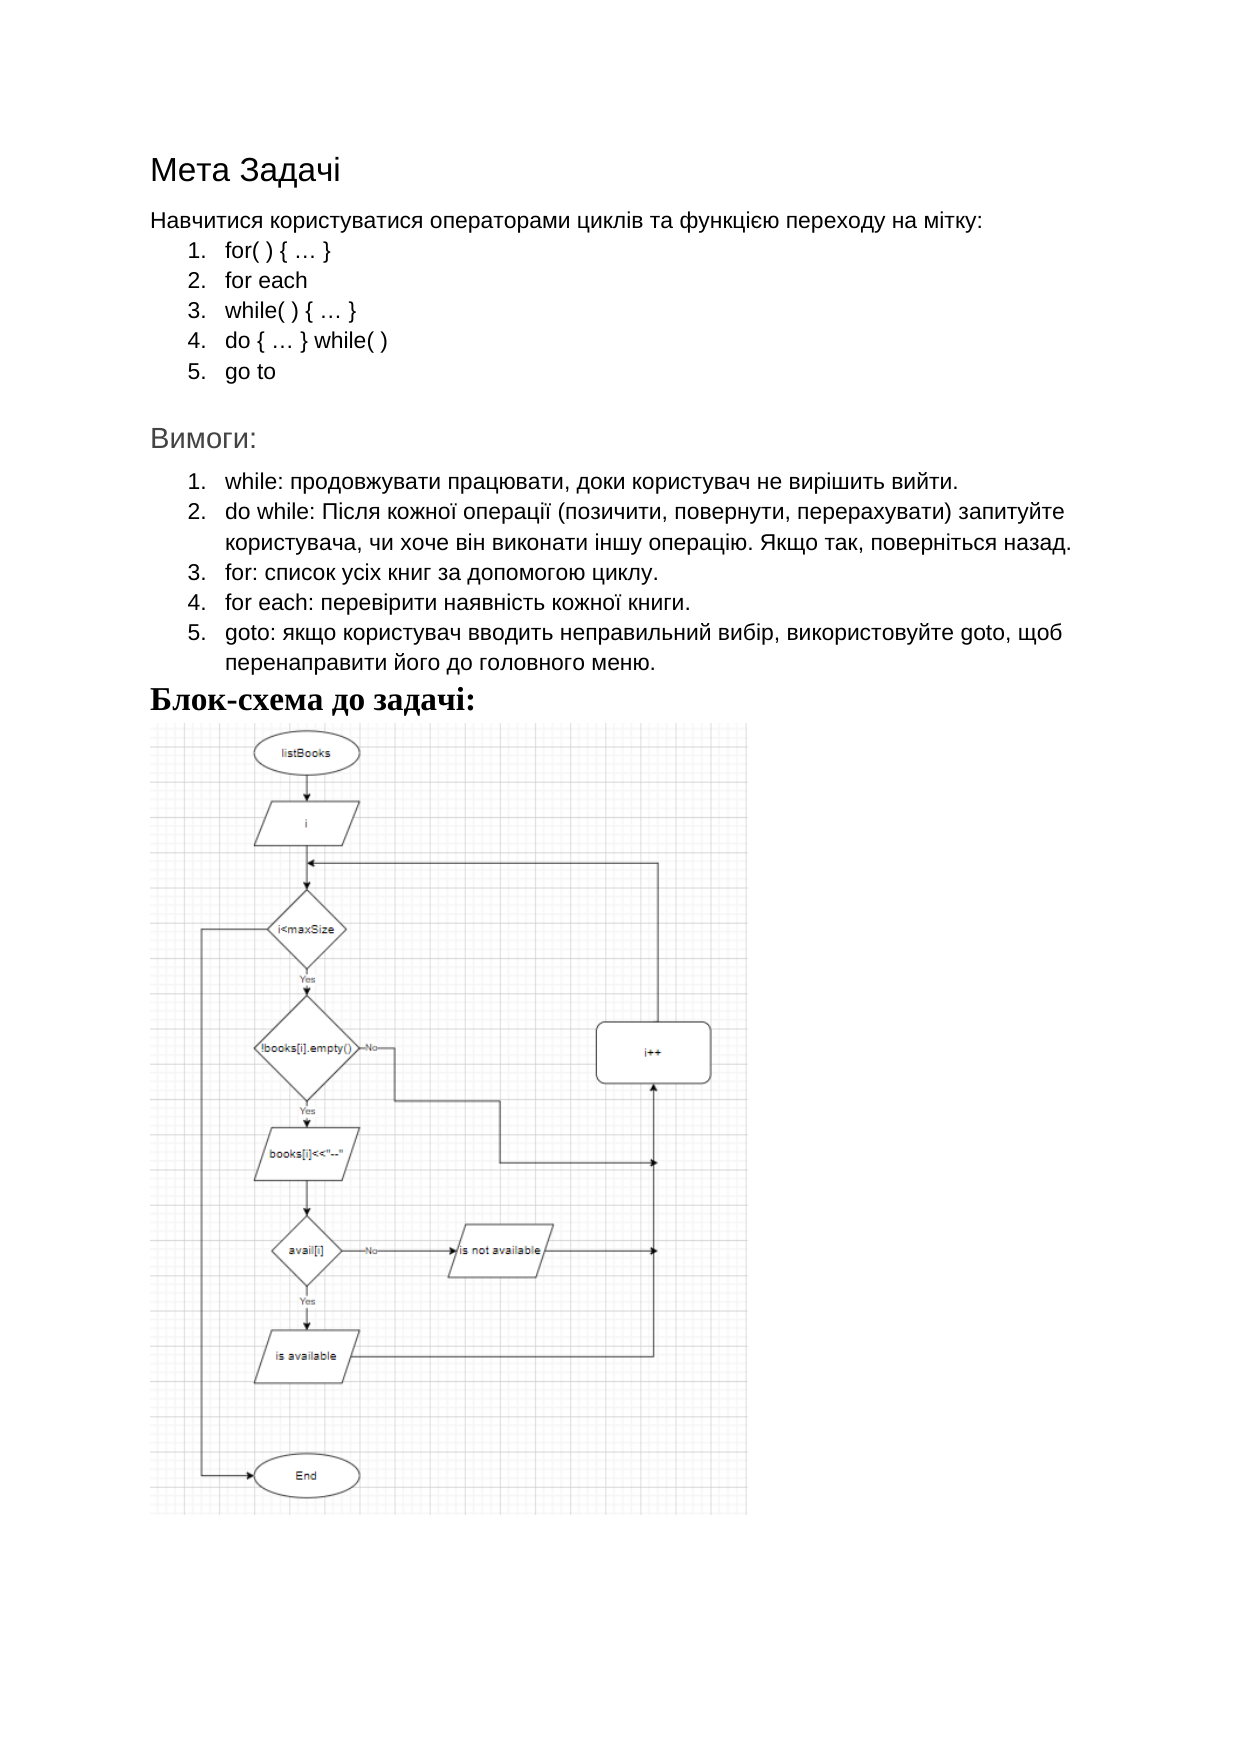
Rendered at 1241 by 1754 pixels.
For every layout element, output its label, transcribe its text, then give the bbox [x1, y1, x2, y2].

picture [150, 723, 748, 1515]
list for each [187, 267, 1090, 293]
subtitle Мета Задачі [150, 150, 1090, 188]
list for: список усіх книг за допомогою циклу. [187, 559, 1090, 585]
list while( ) { … } [187, 297, 1090, 324]
list while: продовжувати працювати, доки користувач не вирішить вийти. [187, 468, 1090, 494]
list goto: якщо користувач вводить неправильний вибір, використовуйте goto, щоб перенаправити його до головного меню. [187, 619, 1090, 676]
list for( ) { … } [187, 237, 1090, 263]
text Блок-схема до задачі: [150, 679, 1090, 718]
list go to [187, 358, 1090, 384]
subtitle Вимоги: [150, 421, 1090, 455]
text Навчитися користуватися операторами циклів та функцією переходу на мітку: [150, 207, 1090, 233]
list for each: перевірити наявність кожної книги. [187, 589, 1090, 615]
list do while: Після кожної операції (позичити, повернути, перерахувати) запитуйте користувача, чи хоче він виконати іншу операцію. Якщо так, поверніться назад. [187, 498, 1090, 555]
list do { … } while( ) [187, 327, 1090, 354]
